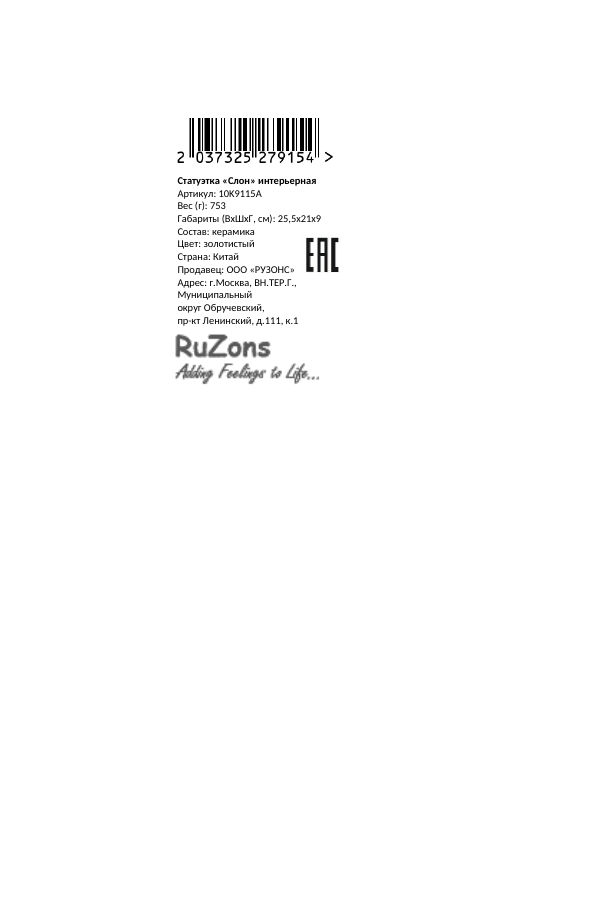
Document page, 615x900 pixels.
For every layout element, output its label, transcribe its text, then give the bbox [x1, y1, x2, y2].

text округ Обручевский, [177, 301, 526, 314]
picture [177, 118, 333, 164]
text Цвет: золотистый [177, 238, 526, 251]
text Адрес: г.Москва, ВН.ТЕР.Г., [177, 276, 526, 289]
text Продавец: ООО «РУЗОНС» [177, 263, 526, 276]
text Артикул: 10K9115A [162, 187, 526, 200]
text Состав: керамика [177, 225, 526, 238]
text пр-кт Ленинский, д.111, к.1 [177, 314, 526, 327]
text Статуэтка «Слон» интерьерная [177, 174, 526, 187]
text Габариты (ВхШхГ, см): 25,5х21х9 [177, 212, 526, 225]
picture [173, 329, 322, 387]
